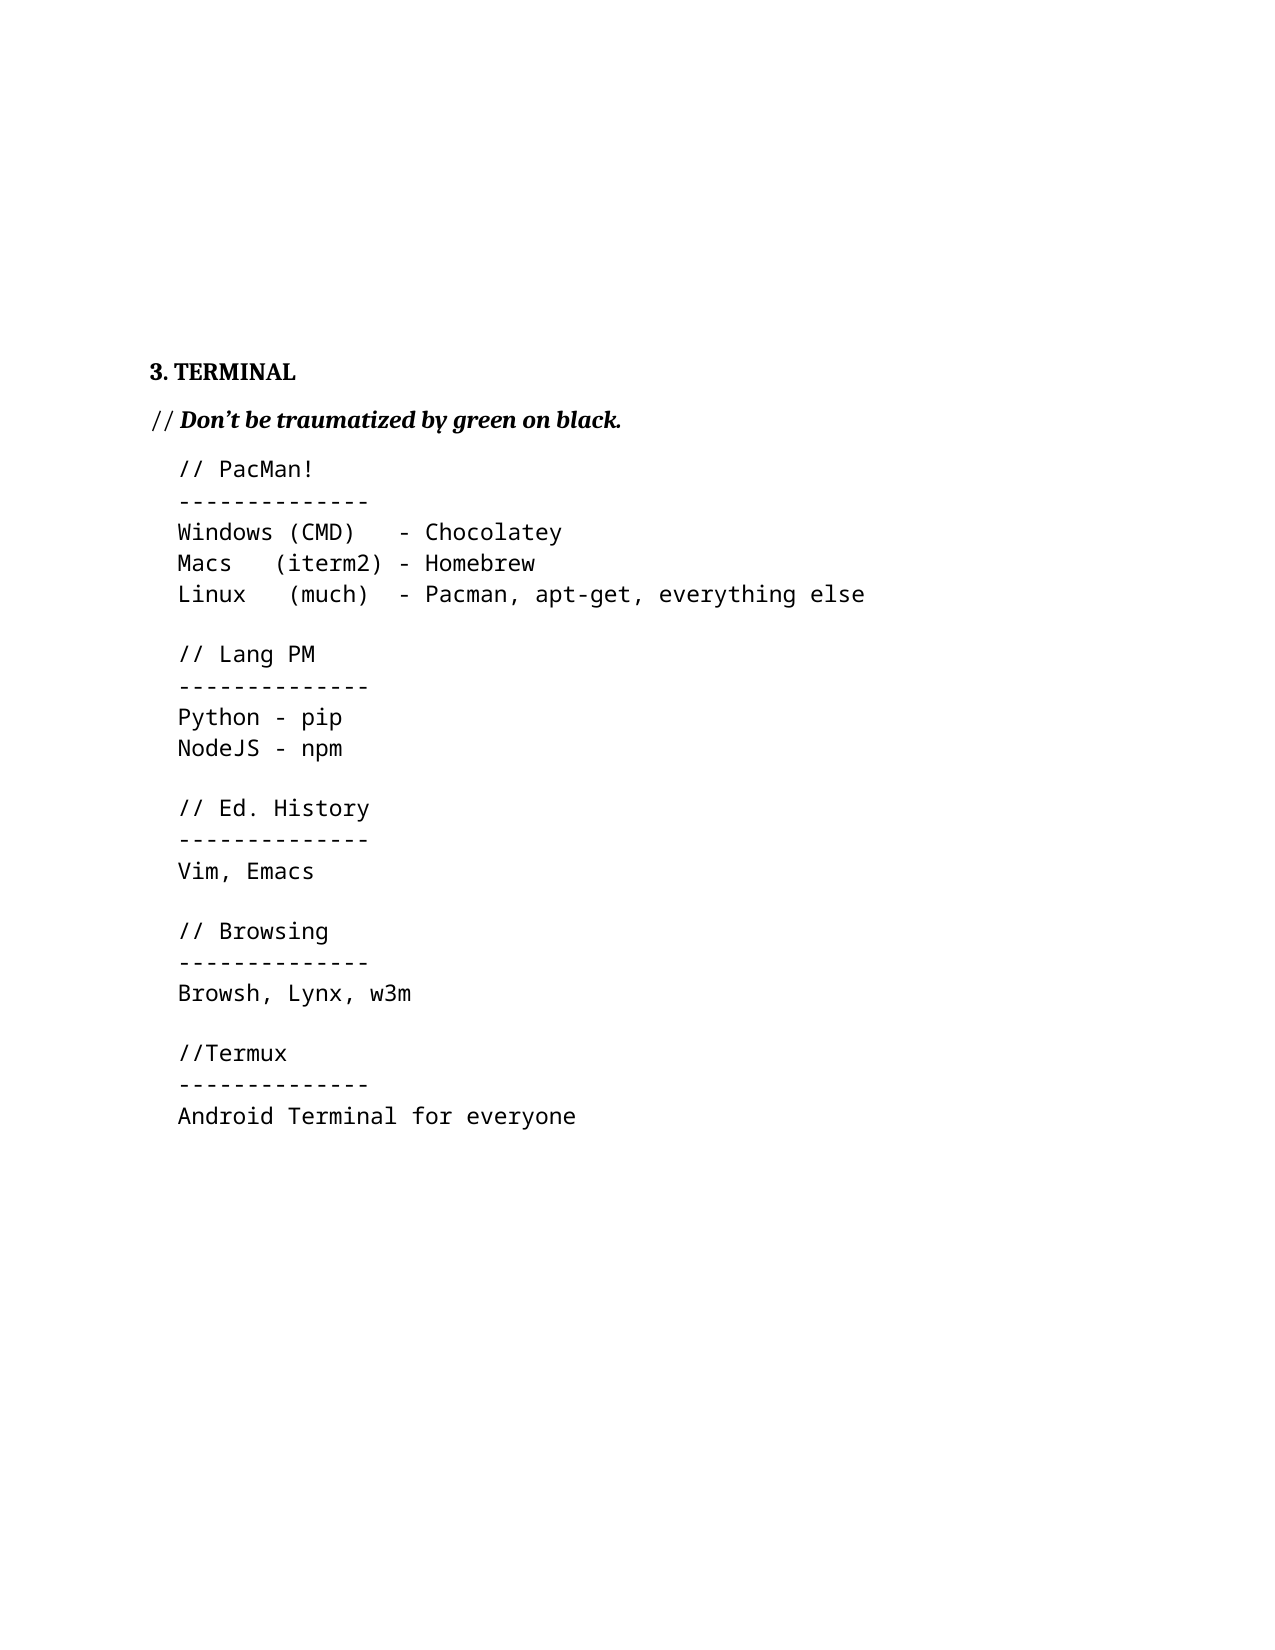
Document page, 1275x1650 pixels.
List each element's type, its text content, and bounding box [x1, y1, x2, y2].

text // PacMan! -------------- Windows (CMD) - Chocolatey Macs (iterm2) - Homebrew Linux (much) - Pacman, apt-get, everything else // Lang PM -------------- Python - pip NodeJS - npm // Ed. History -------------- Vim, Emacs // Browsing -------------- Browsh, Lynx, w3m //Termux -------------- Android Terminal for everyone [150, 453, 1125, 1131]
text 3. TERMINAL [150, 358, 1125, 387]
text // Don’t be traumatized by green on black. [150, 406, 1125, 434]
